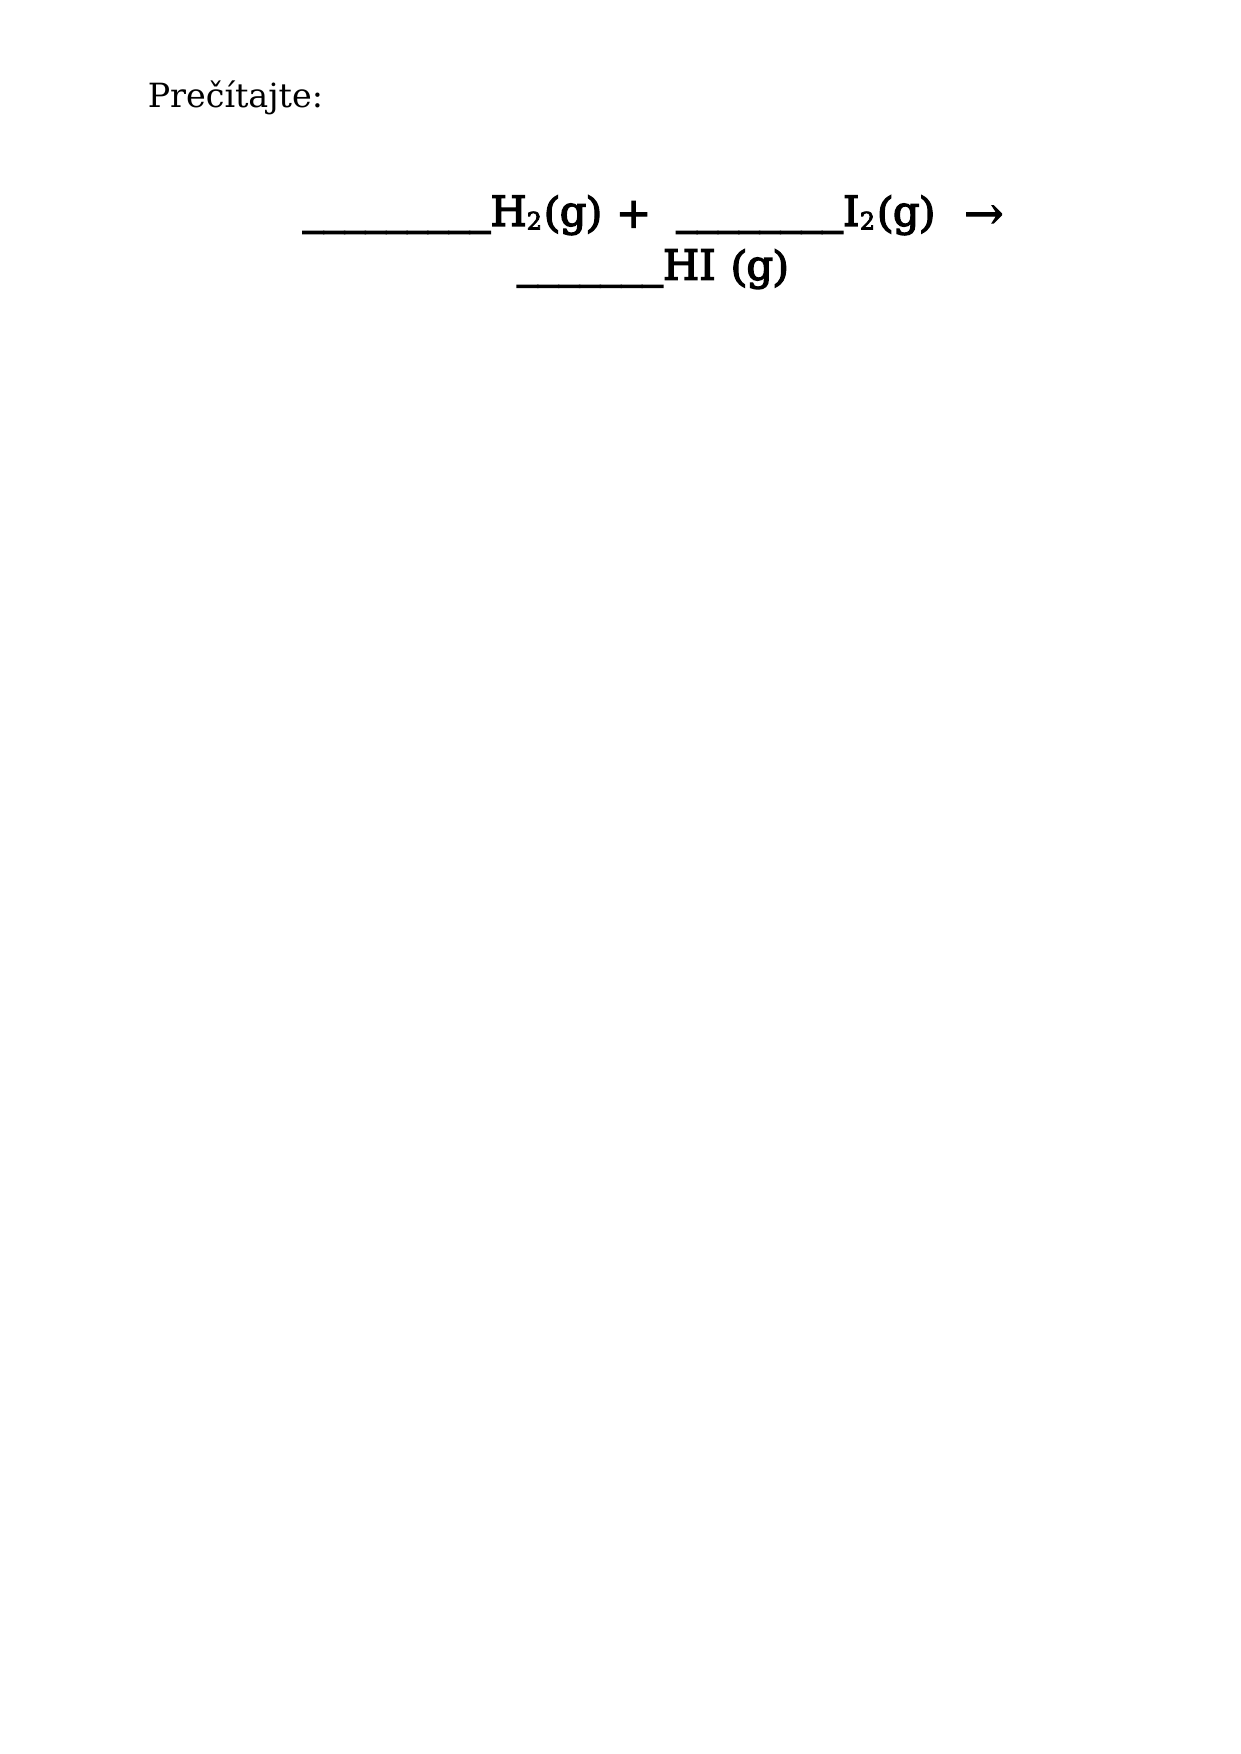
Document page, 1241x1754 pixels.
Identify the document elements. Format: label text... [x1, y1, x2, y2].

list _________H2(g) + ________I2(g) → _______HI (g) [215, 184, 1093, 288]
text Prečítajte: [148, 74, 1093, 114]
